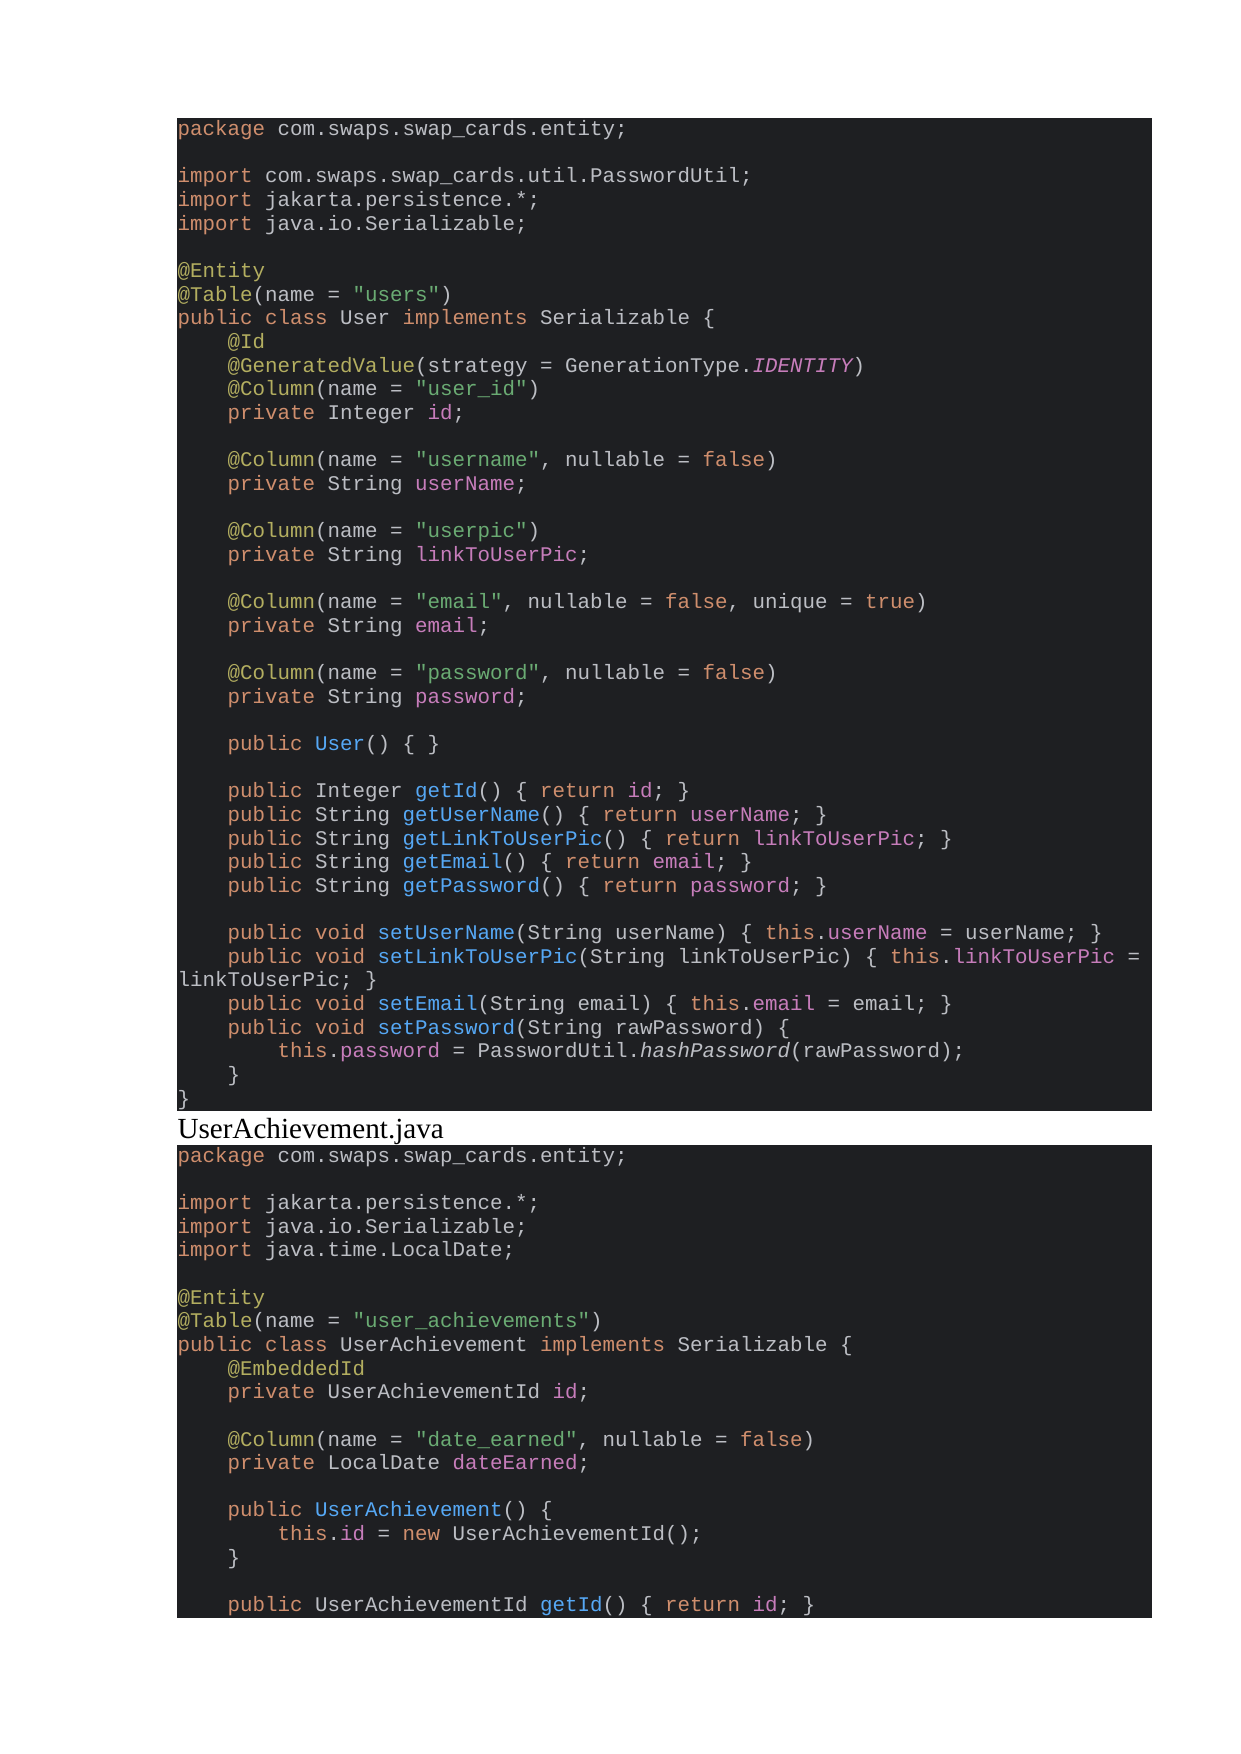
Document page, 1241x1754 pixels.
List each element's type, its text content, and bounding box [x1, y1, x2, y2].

text package com.swaps.swap_cards.entity; import com.swaps.swap_cards.util.PasswordUtil; import jakarta.persistence.*; import java.io.Serializable; @Entity @Table(name = "users") public class User implements Serializable { @Id @GeneratedValue(strategy = GenerationType.IDENTITY) @Column(name = "user_id") private Integer id; @Column(name = "username", nullable = false) private String userName; @Column(name = "userpic") private String linkToUserPic; @Column(name = "email", nullable = false, unique = true) private String email; @Column(name = "password", nullable = false) private String password; public User() { } public Integer getId() { return id; } public String getUserName() { return userName; } public String getLinkToUserPic() { return linkToUserPic; } public String getEmail() { return email; } public String getPassword() { return password; } public void setUserName(String userName) { this.userName = userName; } public void setLinkToUserPic(String linkToUserPic) { this.linkToUserPic = linkToUserPic; } public void setEmail(String email) { this.email = email; } public void setPassword(String rawPassword) { this.password = PasswordUtil.hashPassword(rawPassword); } } [177, 118, 1152, 1111]
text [177, 1145, 1152, 1618]
text UserAchievement.java [177, 1111, 1152, 1145]
